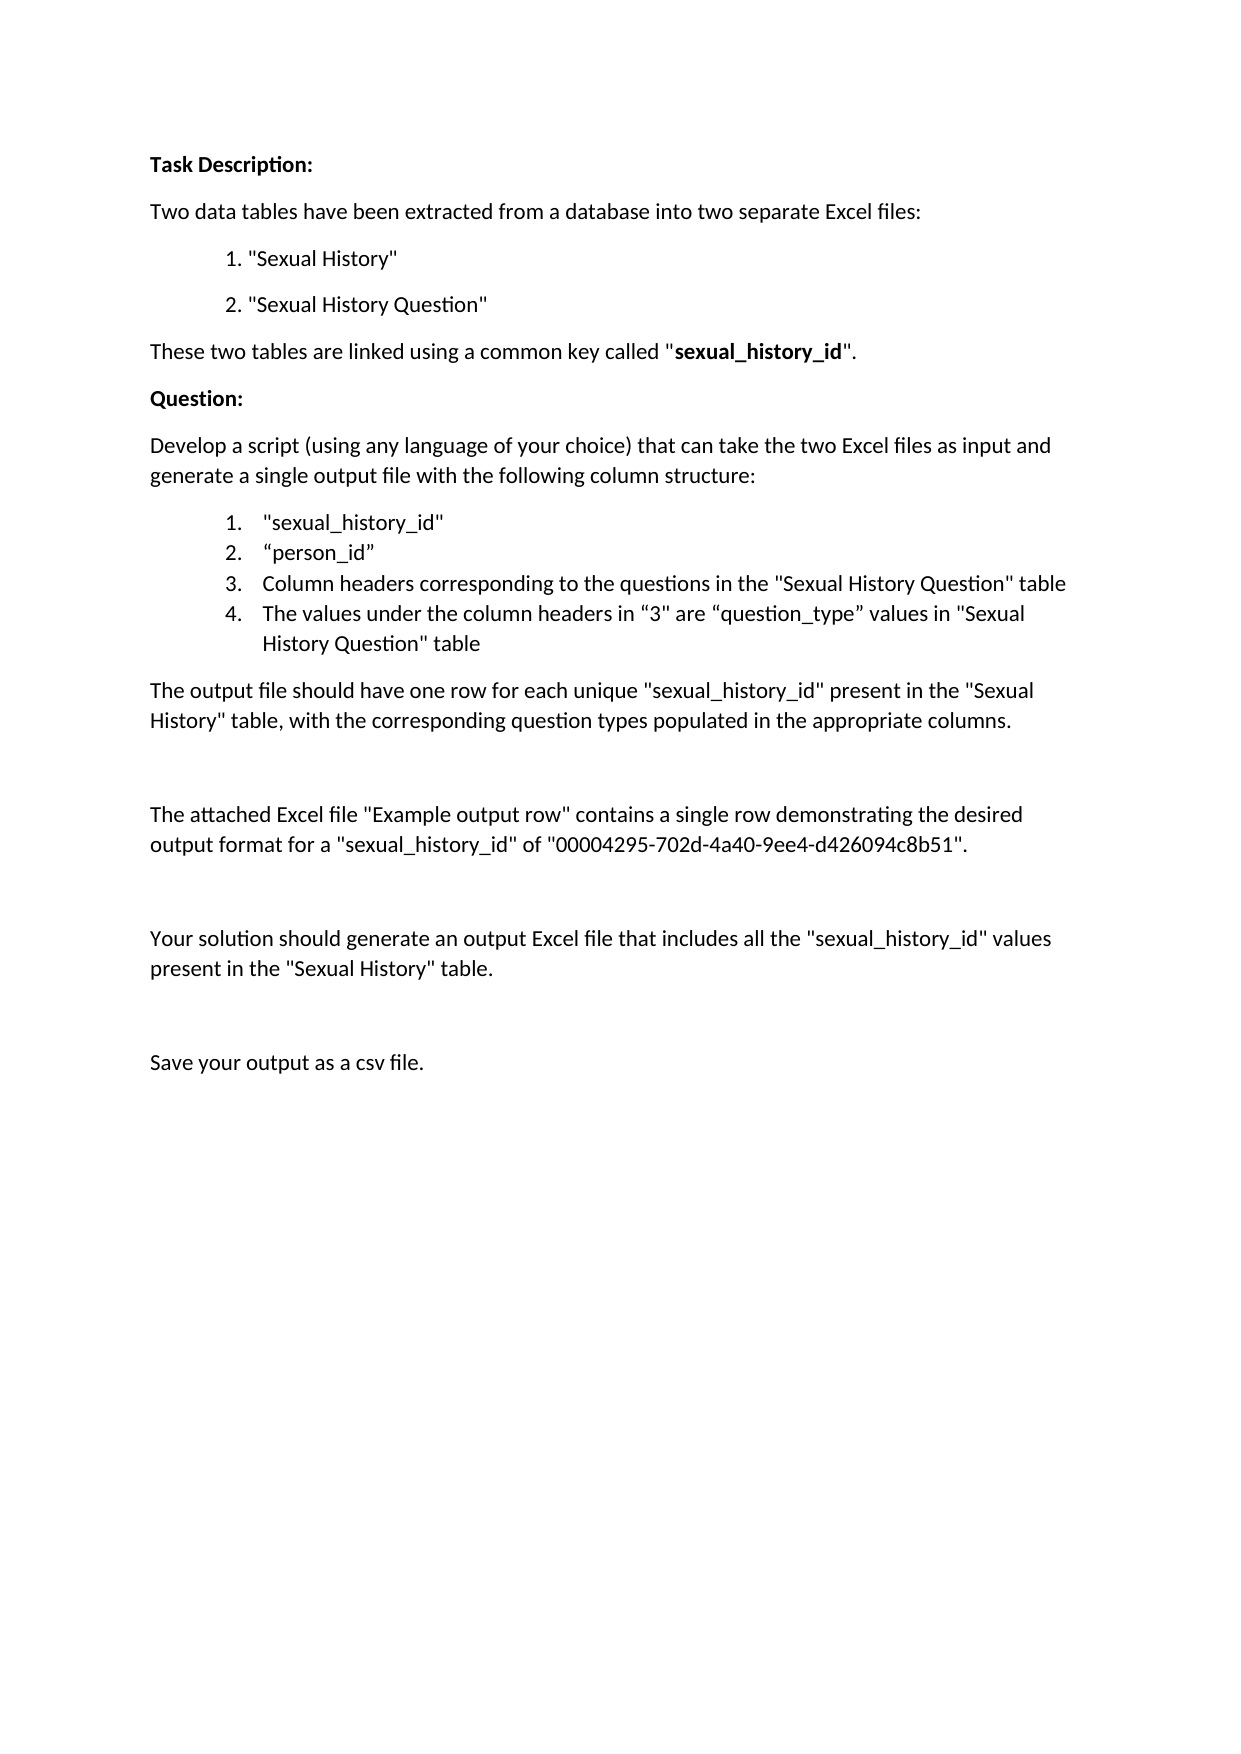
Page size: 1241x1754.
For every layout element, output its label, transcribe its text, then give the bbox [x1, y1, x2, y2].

text The attached Excel file "Example output row" contains a single row demonstrating the desired output format for a "sexual_history_id" of "00004295-702d-4a40-9ee4-d426094c8b51". [150, 800, 1090, 858]
text 1. "Sexual History" [225, 244, 1090, 272]
list Column headers corresponding to the questions in the "Sexual History Question" table [225, 569, 1090, 597]
text 2. "Sexual History Question" [225, 291, 1090, 319]
list “person_id” [225, 538, 1090, 567]
list The values under the column headers in “3" are “question_type” values in "Sexual History Question" table [225, 599, 1090, 657]
text Save your output as a csv file. [150, 1048, 1090, 1076]
text Question: [150, 384, 1090, 412]
text Task Description: [150, 150, 1090, 178]
text The output file should have one row for each unique "sexual_history_id" present in the "Sexual History" table, with the corresponding question types populated in the appropriate columns. [150, 676, 1090, 734]
text Two data tables have been extracted from a database into two separate Excel files: [150, 197, 1090, 225]
text Your solution should generate an output Excel file that includes all the "sexual_history_id" values present in the "Sexual History" table. [150, 924, 1090, 982]
text Develop a script (using any language of your choice) that can take the two Excel files as input and generate a single output file with the following column structure: [150, 431, 1090, 489]
list "sexual_history_id" [225, 508, 1090, 536]
text These two tables are linked using a common key called "sexual_history_id". [150, 337, 1090, 366]
